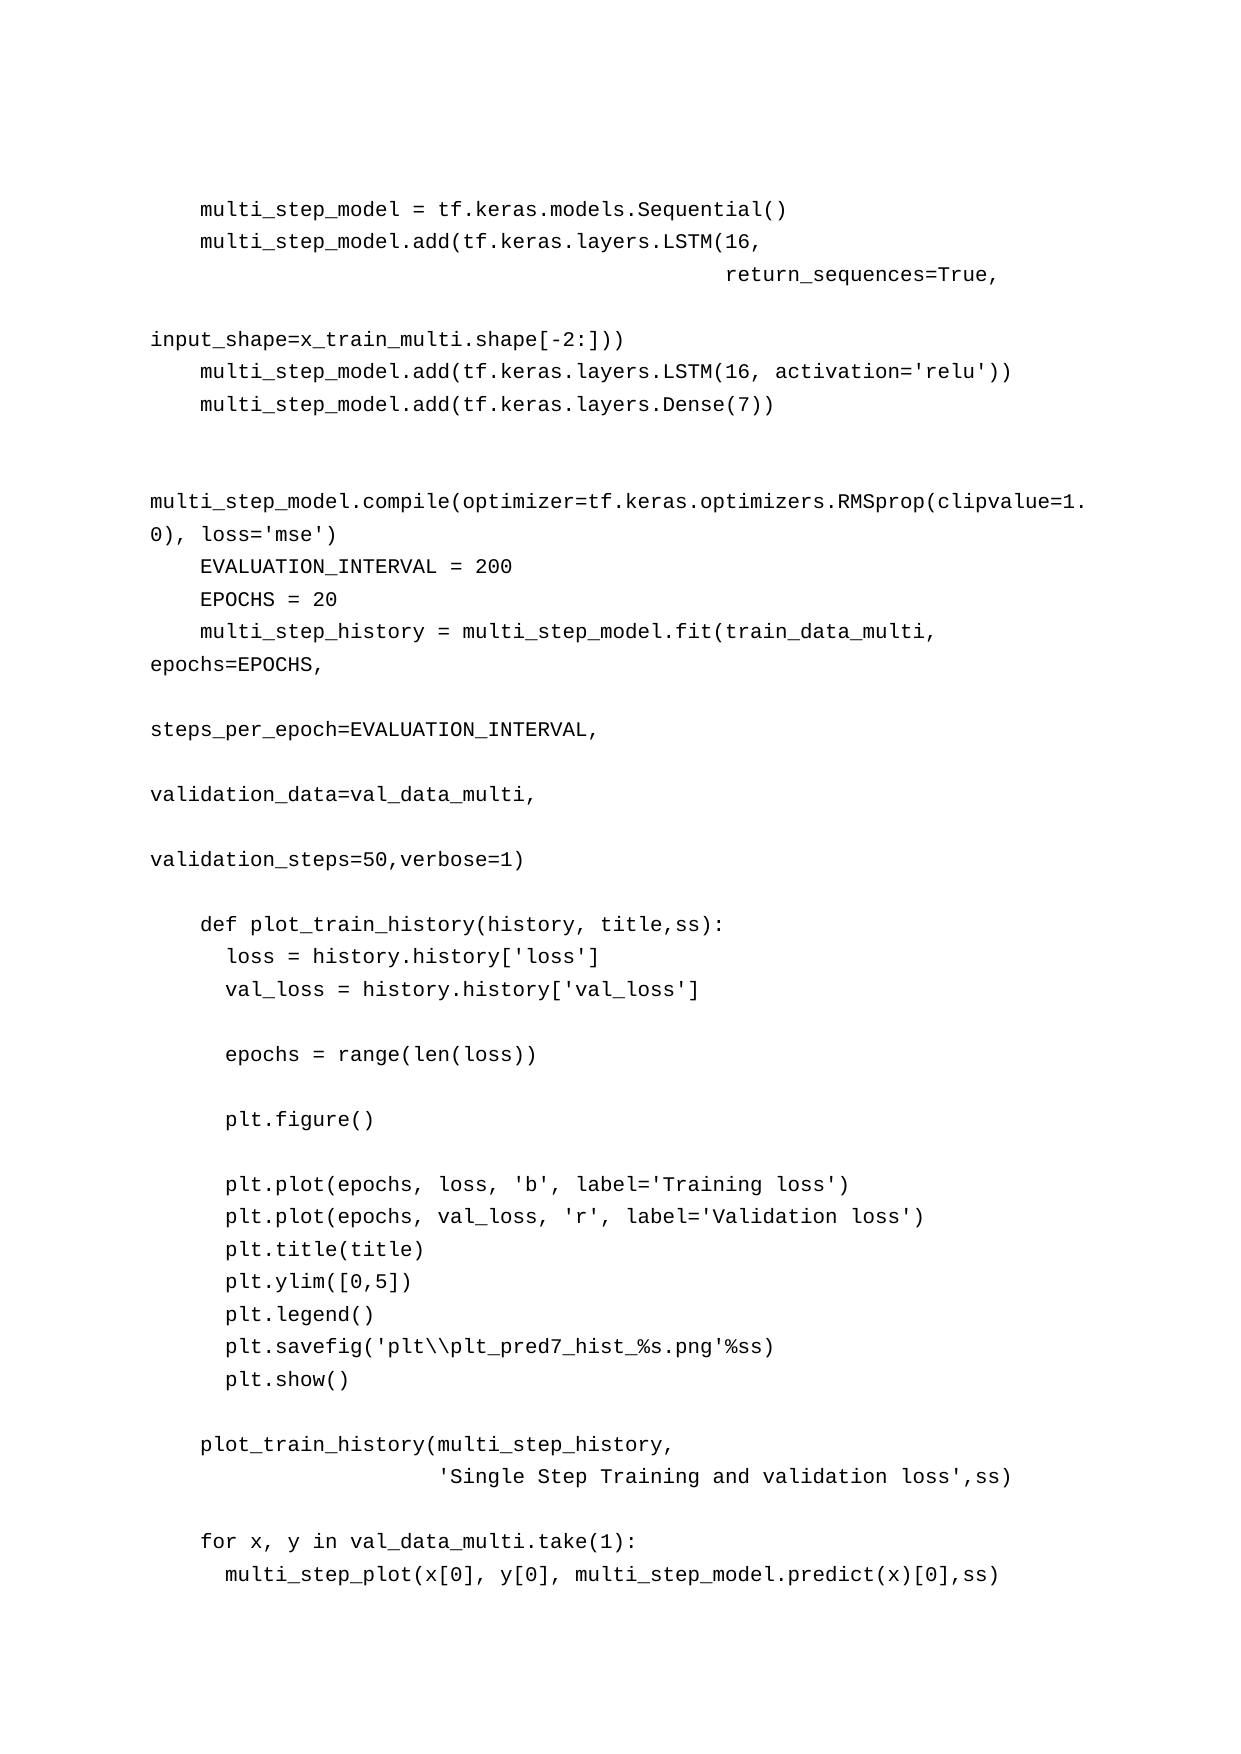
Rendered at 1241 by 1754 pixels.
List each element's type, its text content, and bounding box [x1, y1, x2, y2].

text validation_data=val_data_multi, [150, 747, 1090, 812]
text plot_train_history(multi_step_history, [150, 1429, 1090, 1462]
text 'Single Step Training and validation loss',ss) [150, 1462, 1090, 1494]
text steps_per_epoch=EVALUATION_INTERVAL, [150, 682, 1090, 747]
text plt.show() [150, 1364, 1090, 1397]
text multi_step_model.add(tf.keras.layers.Dense(7)) [150, 389, 1090, 422]
text return_sequences=True, [150, 259, 1090, 292]
text def plot_train_history(history, title,ss): [150, 909, 1090, 942]
text input_shape=x_train_multi.shape[-2:])) [150, 292, 1090, 357]
text multi_step_model.add(tf.keras.layers.LSTM(16, activation='relu')) [150, 357, 1090, 389]
text multi_step_model.compile(optimizer=tf.keras.optimizers.RMSprop(clipvalue=1.0), loss='mse') [150, 454, 1090, 552]
text for x, y in val_data_multi.take(1): [150, 1527, 1090, 1559]
text EVALUATION_INTERVAL = 200 [150, 552, 1090, 584]
text plt.legend() [150, 1299, 1090, 1332]
text plt.figure() [150, 1104, 1090, 1137]
text multi_step_model = tf.keras.models.Sequential() [150, 194, 1090, 227]
text multi_step_model.add(tf.keras.layers.LSTM(16, [150, 227, 1090, 259]
text plt.plot(epochs, val_loss, 'r', label='Validation loss') [150, 1202, 1090, 1234]
text epochs = range(len(loss)) [150, 1039, 1090, 1072]
text plt.savefig('plt\\plt_pred7_hist_%s.png'%ss) [150, 1332, 1090, 1364]
text multi_step_history = multi_step_model.fit(train_data_multi, epochs=EPOCHS, [150, 617, 1090, 682]
text multi_step_plot(x[0], y[0], multi_step_model.predict(x)[0],ss) [150, 1559, 1090, 1592]
text plt.title(title) [150, 1234, 1090, 1267]
text EPOCHS = 20 [150, 584, 1090, 617]
text plt.ylim([0,5]) [150, 1267, 1090, 1299]
text loss = history.history['loss'] [150, 942, 1090, 974]
text plt.plot(epochs, loss, 'b', label='Training loss') [150, 1169, 1090, 1202]
text val_loss = history.history['val_loss'] [150, 974, 1090, 1007]
text validation_steps=50,verbose=1) [150, 812, 1090, 877]
